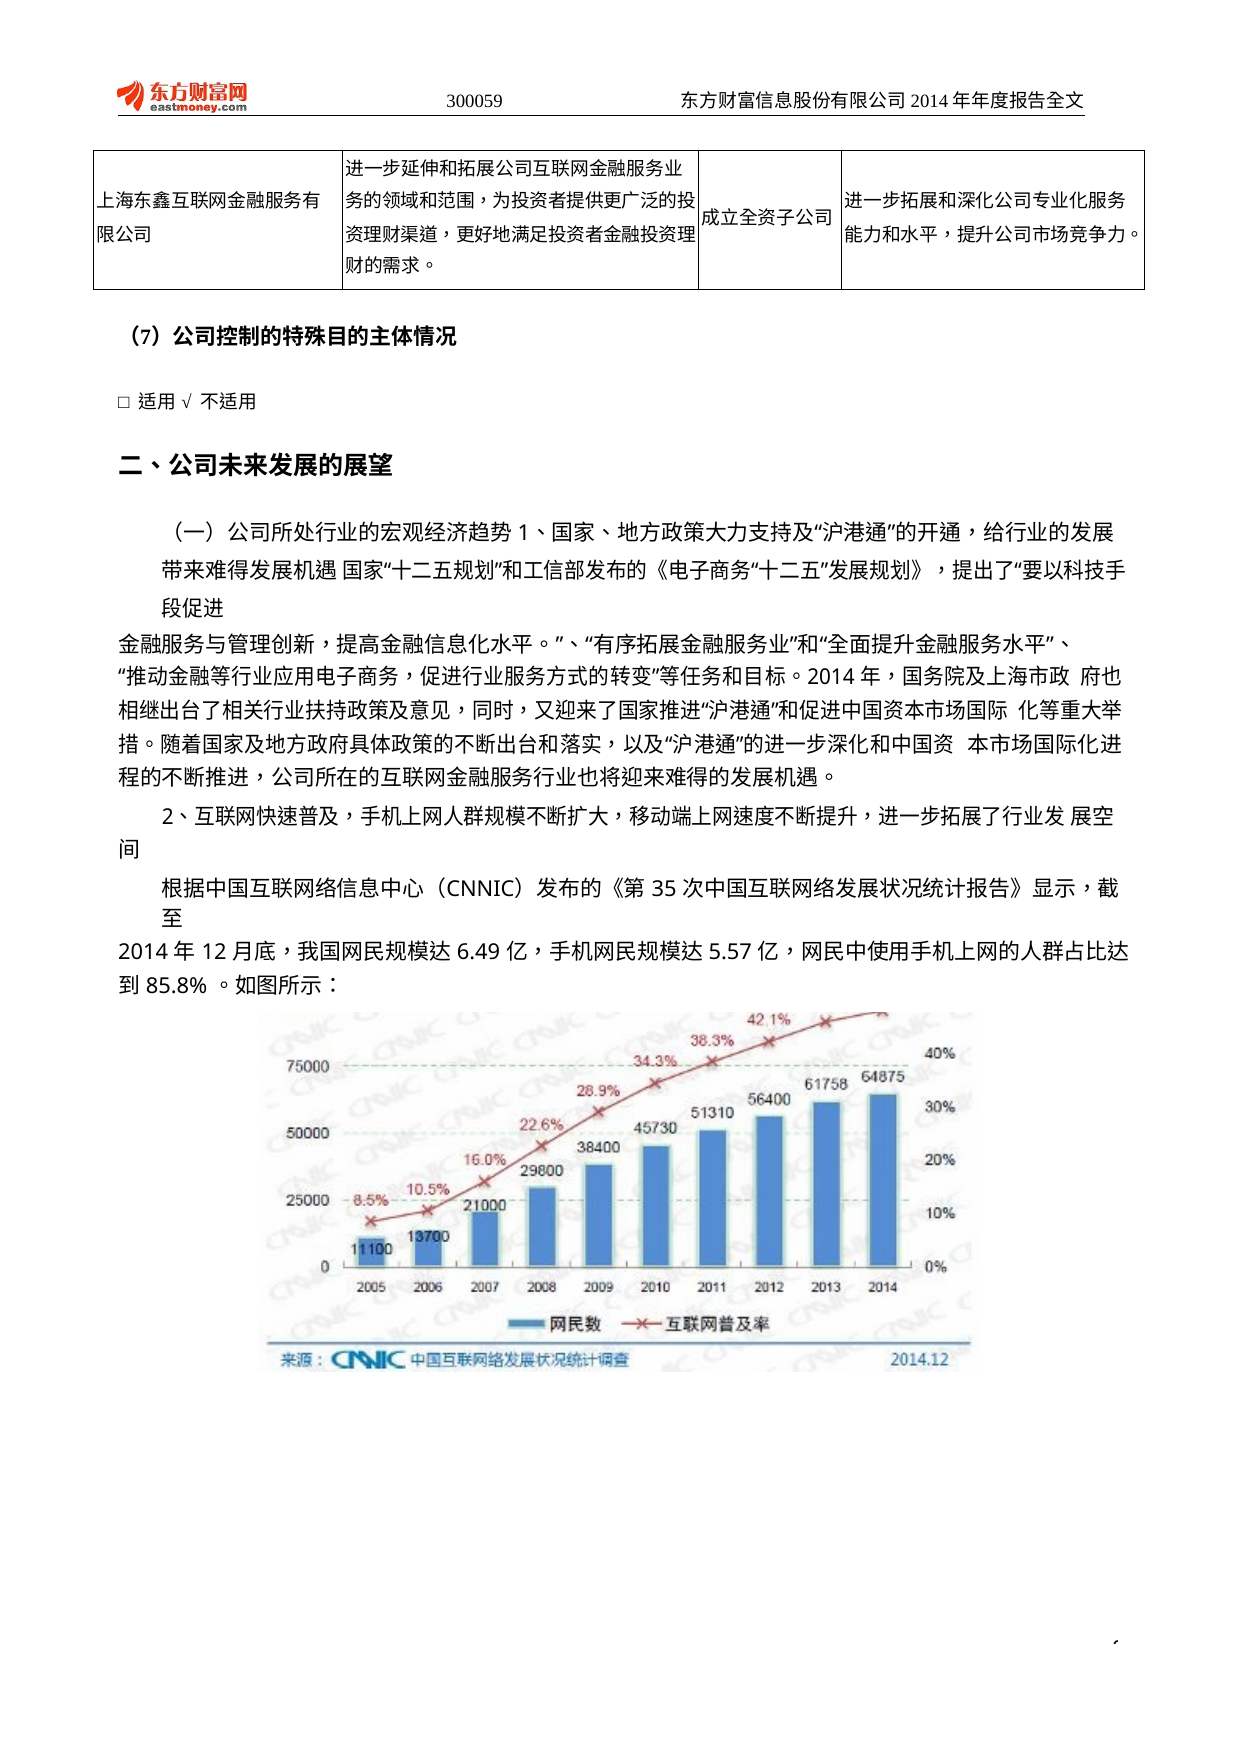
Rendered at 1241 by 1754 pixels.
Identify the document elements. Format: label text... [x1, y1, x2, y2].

picture [259, 1012, 980, 1372]
text □ 适用 √ 不适用 [118, 388, 1159, 414]
text 2014 年 12 月底，我国网民规模达 6.49 亿，手机网民规模达 5.57 亿，网民中使用手机上网的人群占比达 [118, 936, 1159, 966]
table_cell 成立全资子公司 [699, 187, 841, 252]
table_cell 务的领域和范围，为投资者提供更广泛的投 资理财渠道，更好地满足投资者金融投资理 [343, 187, 698, 252]
table_header [94, 151, 342, 187]
text 金融服务与管理创新，提高金融信息化水平。”、“有序拓展金融服务业”和“全面提升金融服务水平”、 [118, 631, 1159, 657]
table_cell 上海东鑫互联网金融服务有 限公司 [94, 187, 342, 252]
table_header [699, 151, 841, 187]
table_cell [842, 252, 1144, 289]
text “推动金融等行业应用电子商务，促进行业服务方式的转变”等任务和目标。2014 年，国务院及上海市政 府也相继出台了相关行业扶持政策及意见，同时，又迎来了国家推进“沪港通”和促进中国资本市场国际 化等重大举措。随着国家及地方政府具体政策的不断出台和落实，以及“沪港通”的进一步深化和中国资 本市场国际化进程的不断推进，公司所在的互联网金融服务行业也将迎来难得的发展机遇。 [118, 661, 1122, 792]
text （一）公司所处行业的宏观经济趋势 1、国家、地方政策大力支持及“沪港通”的开通，给行业的发展带来难得发展机遇 国家“十二五规划”和工信部发布的《电子商务“十二五”发展规划》，提出了“要以科技手段促进 [162, 517, 1129, 623]
table_cell 进一步拓展和深化公司专业化服务 能力和水平，提升公司市场竞争力。 [842, 187, 1144, 252]
table_header 进一步延伸和拓展公司互联网金融服务业 [343, 151, 698, 187]
text 到 85.8% 。如图所示： [118, 970, 1159, 1000]
table_cell 财的需求。 [343, 252, 698, 289]
table_header [842, 151, 1144, 187]
table_cell [699, 252, 841, 289]
subtitle 二、公司未来发展的展望 [118, 448, 1159, 482]
subtitle （7）公司控制的特殊目的主体情况 [118, 321, 1159, 351]
table_cell [94, 252, 342, 289]
picture [117, 80, 247, 113]
text 根据中国互联网络信息中心（CNNIC）发布的《第 35 次中国互联网络发展状况统计报告》显示，截至 [162, 873, 1129, 932]
text 2、互联网快速普及，手机上网人群规模不断扩大，移动端上网速度不断提升，进一步拓展了行业发 展空间 [118, 801, 1129, 864]
